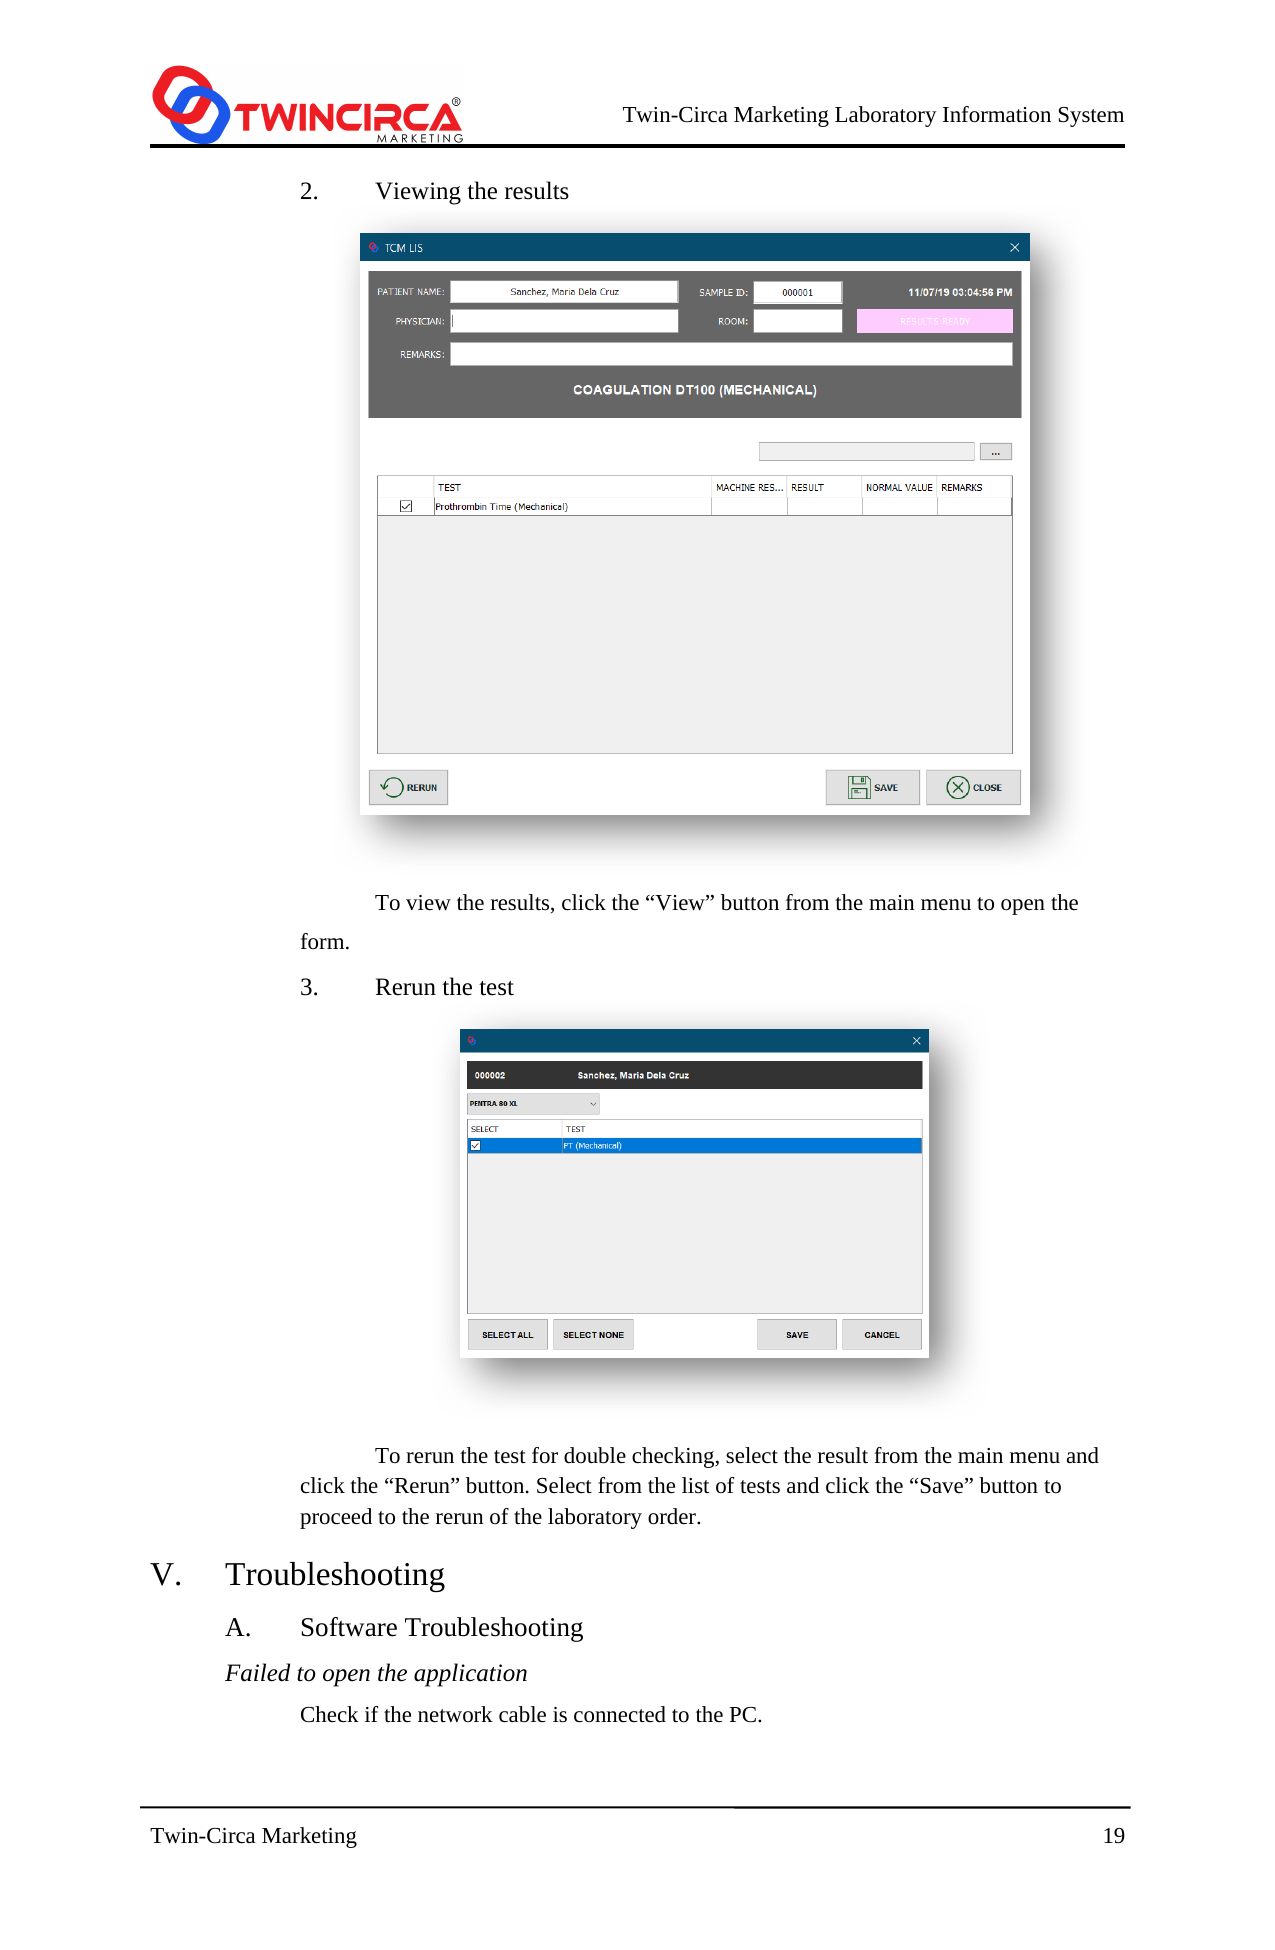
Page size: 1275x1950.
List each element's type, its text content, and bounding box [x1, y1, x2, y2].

picture [150, 64, 465, 144]
text Check if the network cable is connected to the PC. [225, 1701, 1125, 1727]
text Failed to open the application [150, 1658, 1125, 1687]
text To rerun the test for double checking, select the result from the main menu and click the “Rerun” button. Select from the list of tests and click the “Save” button to proceed to the rerun of the laboratory order. [300, 1442, 1125, 1529]
text To view the results, click the “View” button from the main menu to open the form. [300, 888, 1125, 954]
subtitle Troubleshooting [150, 1554, 1125, 1592]
subtitle Rerun the test [300, 972, 1125, 1000]
subtitle Software Troubleshooting [225, 1611, 1125, 1642]
subtitle Viewing the results [300, 176, 1125, 204]
picture [460, 1053, 929, 1358]
picture [370, 245, 378, 250]
picture [360, 262, 1030, 815]
